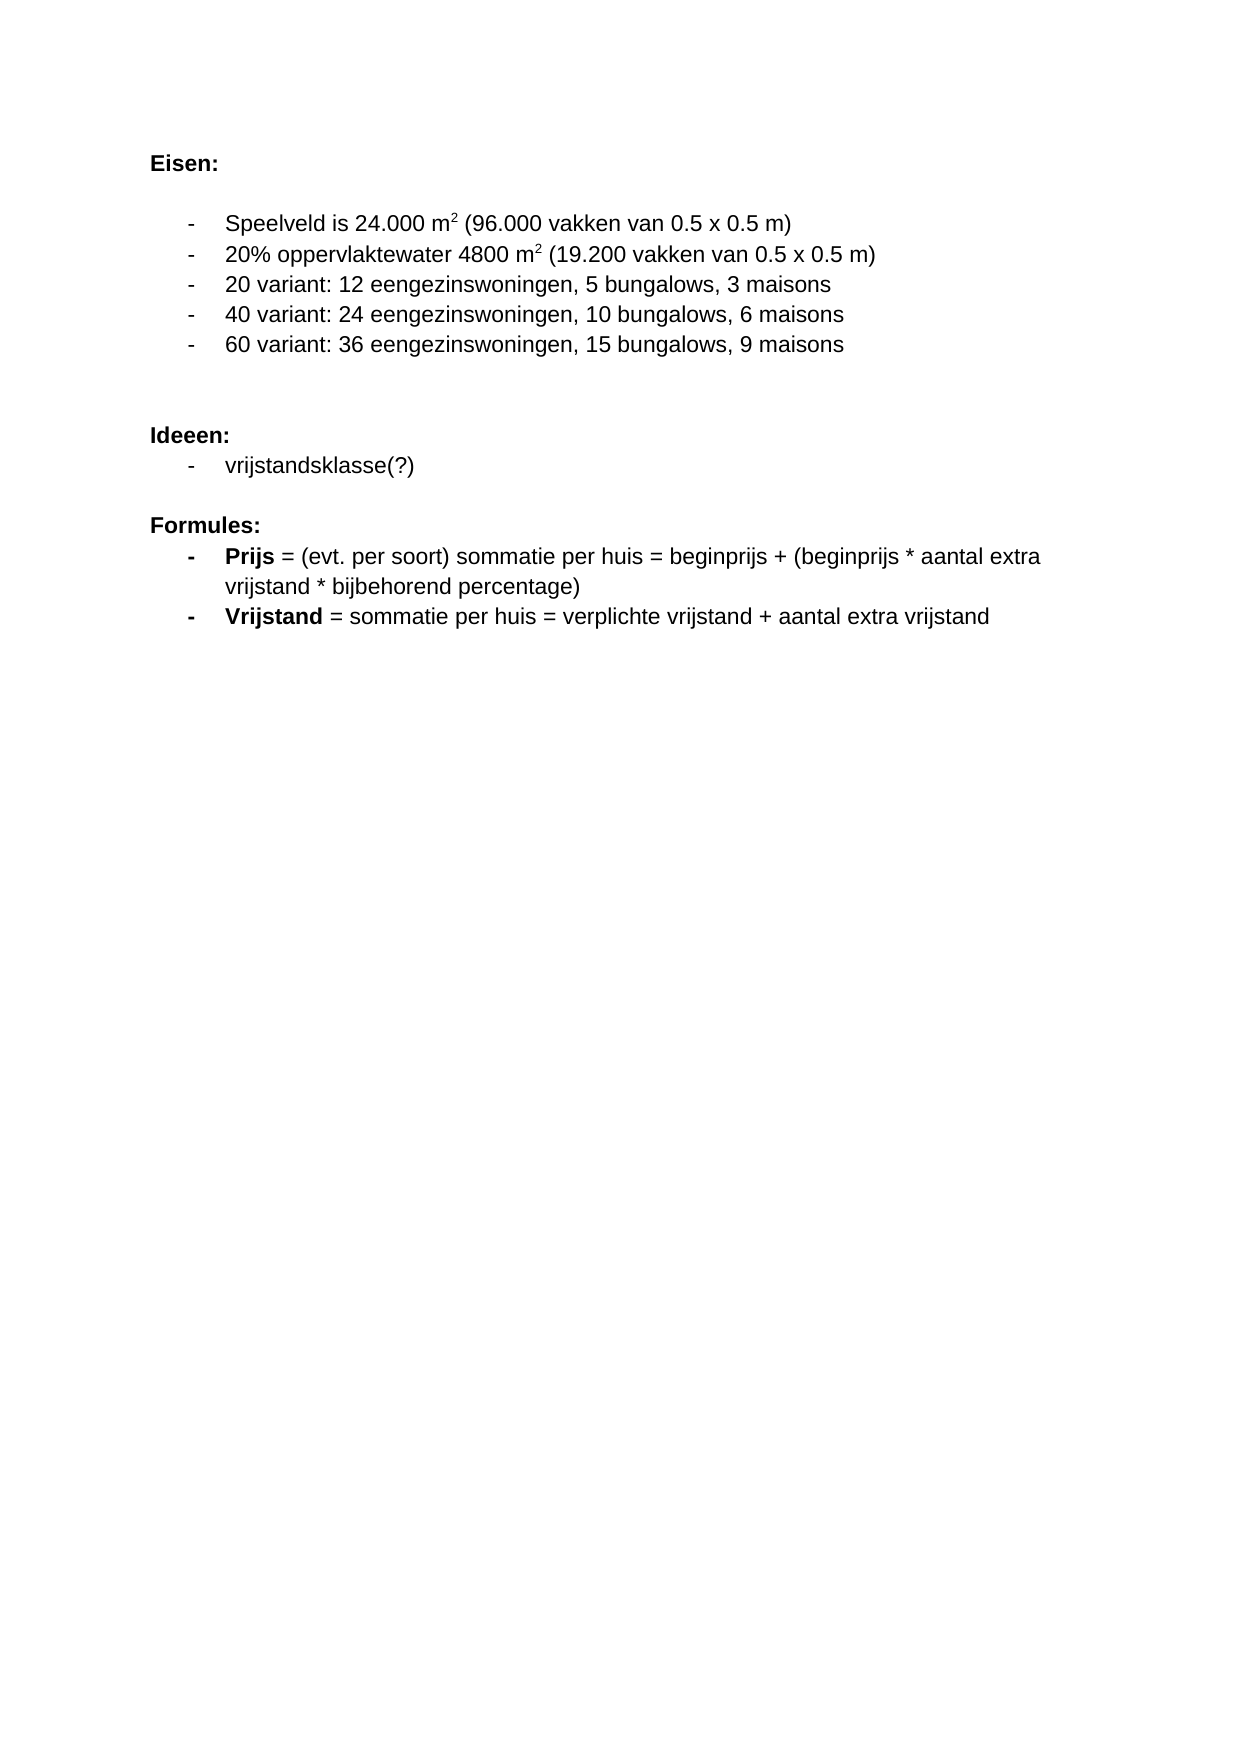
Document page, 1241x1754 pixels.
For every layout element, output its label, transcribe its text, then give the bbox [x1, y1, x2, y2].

list Speelveld is 24.000 m2 (96.000 vakken van 0.5 x 0.5 m) [187, 210, 1090, 237]
list 40 variant: 24 eengezinswoningen, 10 bungalows, 6 maisons [187, 301, 1090, 327]
list vrijstandsklasse(?) [187, 452, 1090, 478]
list 20% oppervlaktewater 4800 m2 (19.200 vakken van 0.5 x 0.5 m) [187, 241, 1090, 267]
text Formules: [150, 512, 1090, 539]
text Eisen: [150, 150, 1090, 176]
text Ideeen: [150, 422, 1090, 448]
list 20 variant: 12 eengezinswoningen, 5 bungalows, 3 maisons [187, 271, 1090, 297]
list Vrijstand = sommatie per huis = verplichte vrijstand + aantal extra vrijstand [187, 603, 1090, 629]
list Prijs = (evt. per soort) sommatie per huis = beginprijs + (beginprijs * aantal extra vrijstand * bijbehorend percentage) [187, 543, 1090, 599]
list 60 variant: 36 eengezinswoningen, 15 bungalows, 9 maisons [187, 331, 1090, 358]
